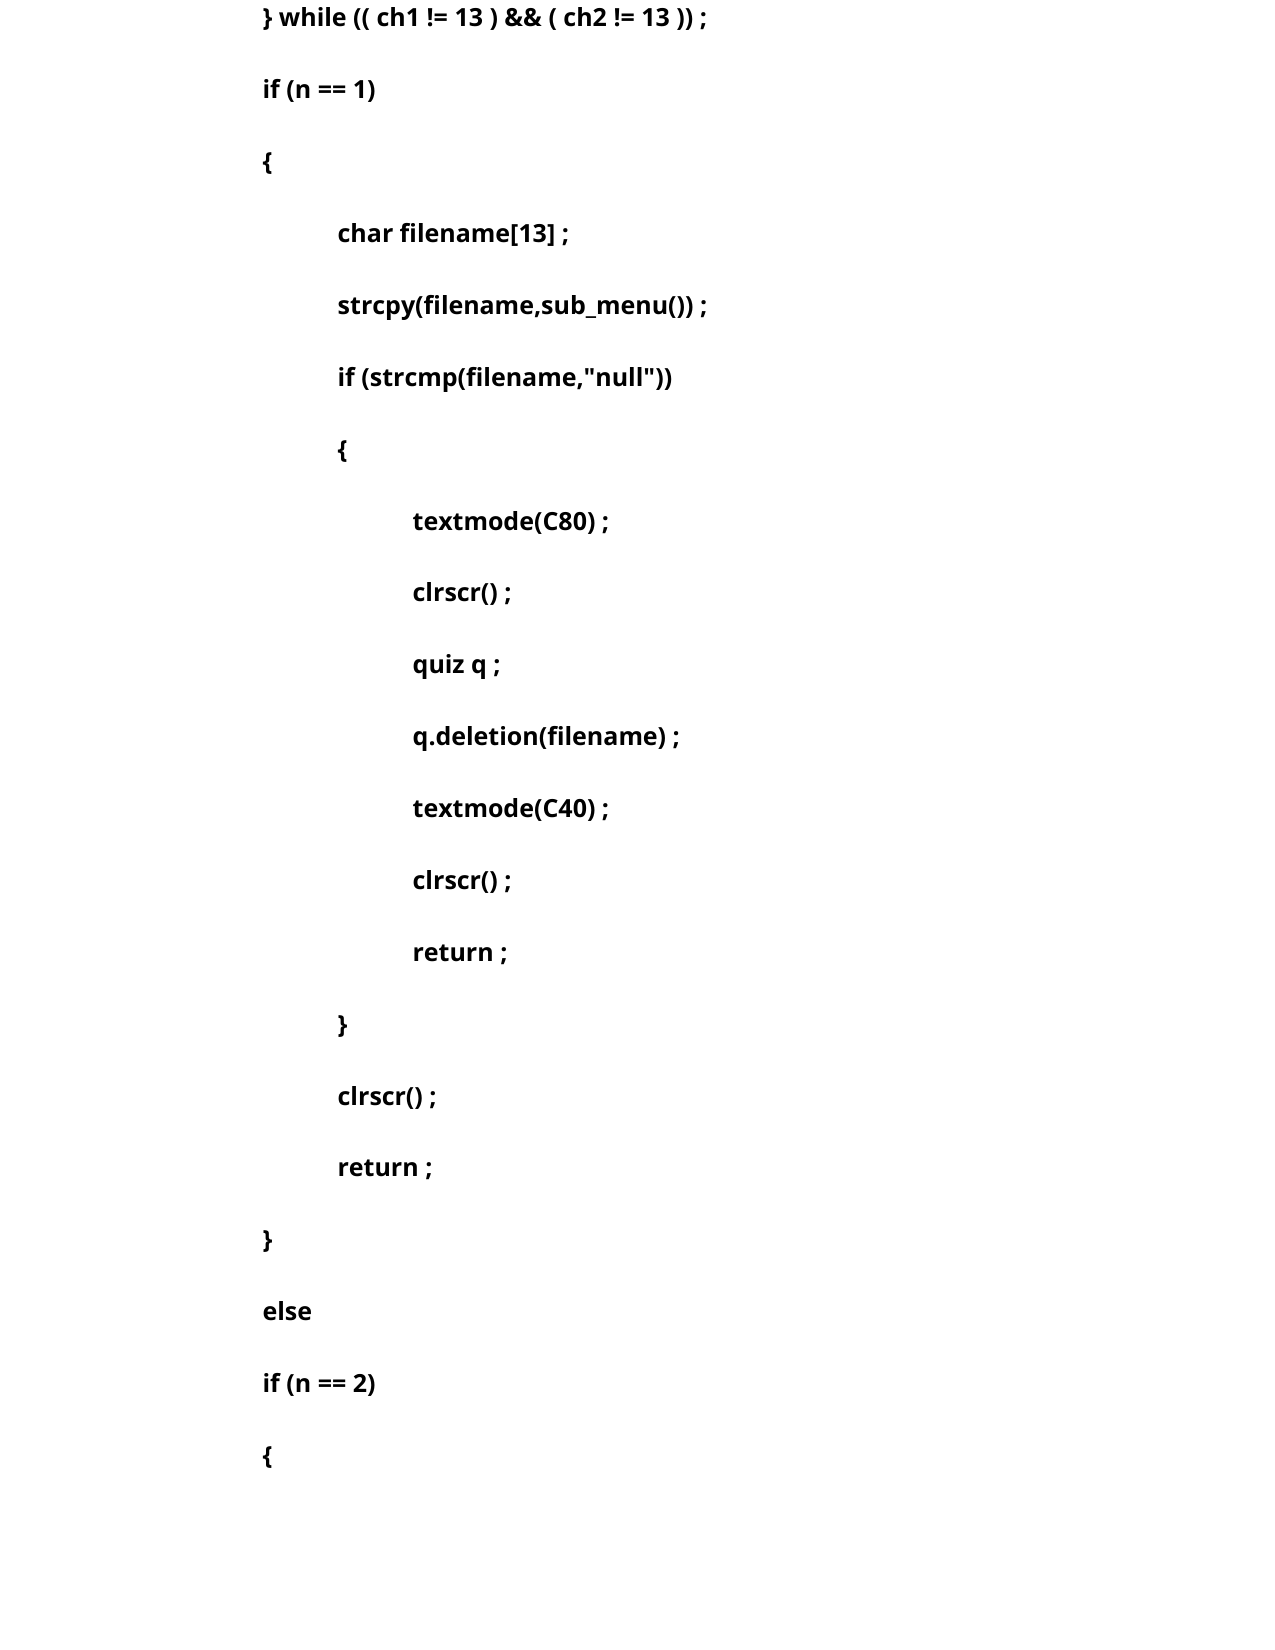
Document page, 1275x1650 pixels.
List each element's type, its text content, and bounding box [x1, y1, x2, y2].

text } [187, 1006, 1162, 1040]
text } while (( ch1 != 13 ) && ( ch2 != 13 )) ; [187, 0, 1162, 34]
text clrscr() ; [187, 1078, 1162, 1112]
text char filename[13] ; [187, 216, 1162, 250]
text if (n == 1) [187, 72, 1162, 106]
text return ; [187, 934, 1162, 968]
text { [187, 1437, 1162, 1472]
text q.deletion(filename) ; [187, 719, 1162, 753]
text textmode(C80) ; [187, 503, 1162, 537]
text return ; [187, 1150, 1162, 1184]
text strcpy(filename,sub_menu()) ; [187, 287, 1162, 322]
text { [187, 431, 1162, 465]
text } [187, 1222, 1162, 1256]
text clrscr() ; [187, 862, 1162, 897]
text { [187, 144, 1162, 178]
text else [187, 1294, 1162, 1328]
text if (strcmp(filename,"null")) [187, 359, 1162, 393]
text quiz q ; [187, 647, 1162, 681]
text if (n == 2) [187, 1366, 1162, 1400]
text textmode(C40) ; [187, 791, 1162, 825]
text clrscr() ; [187, 575, 1162, 609]
